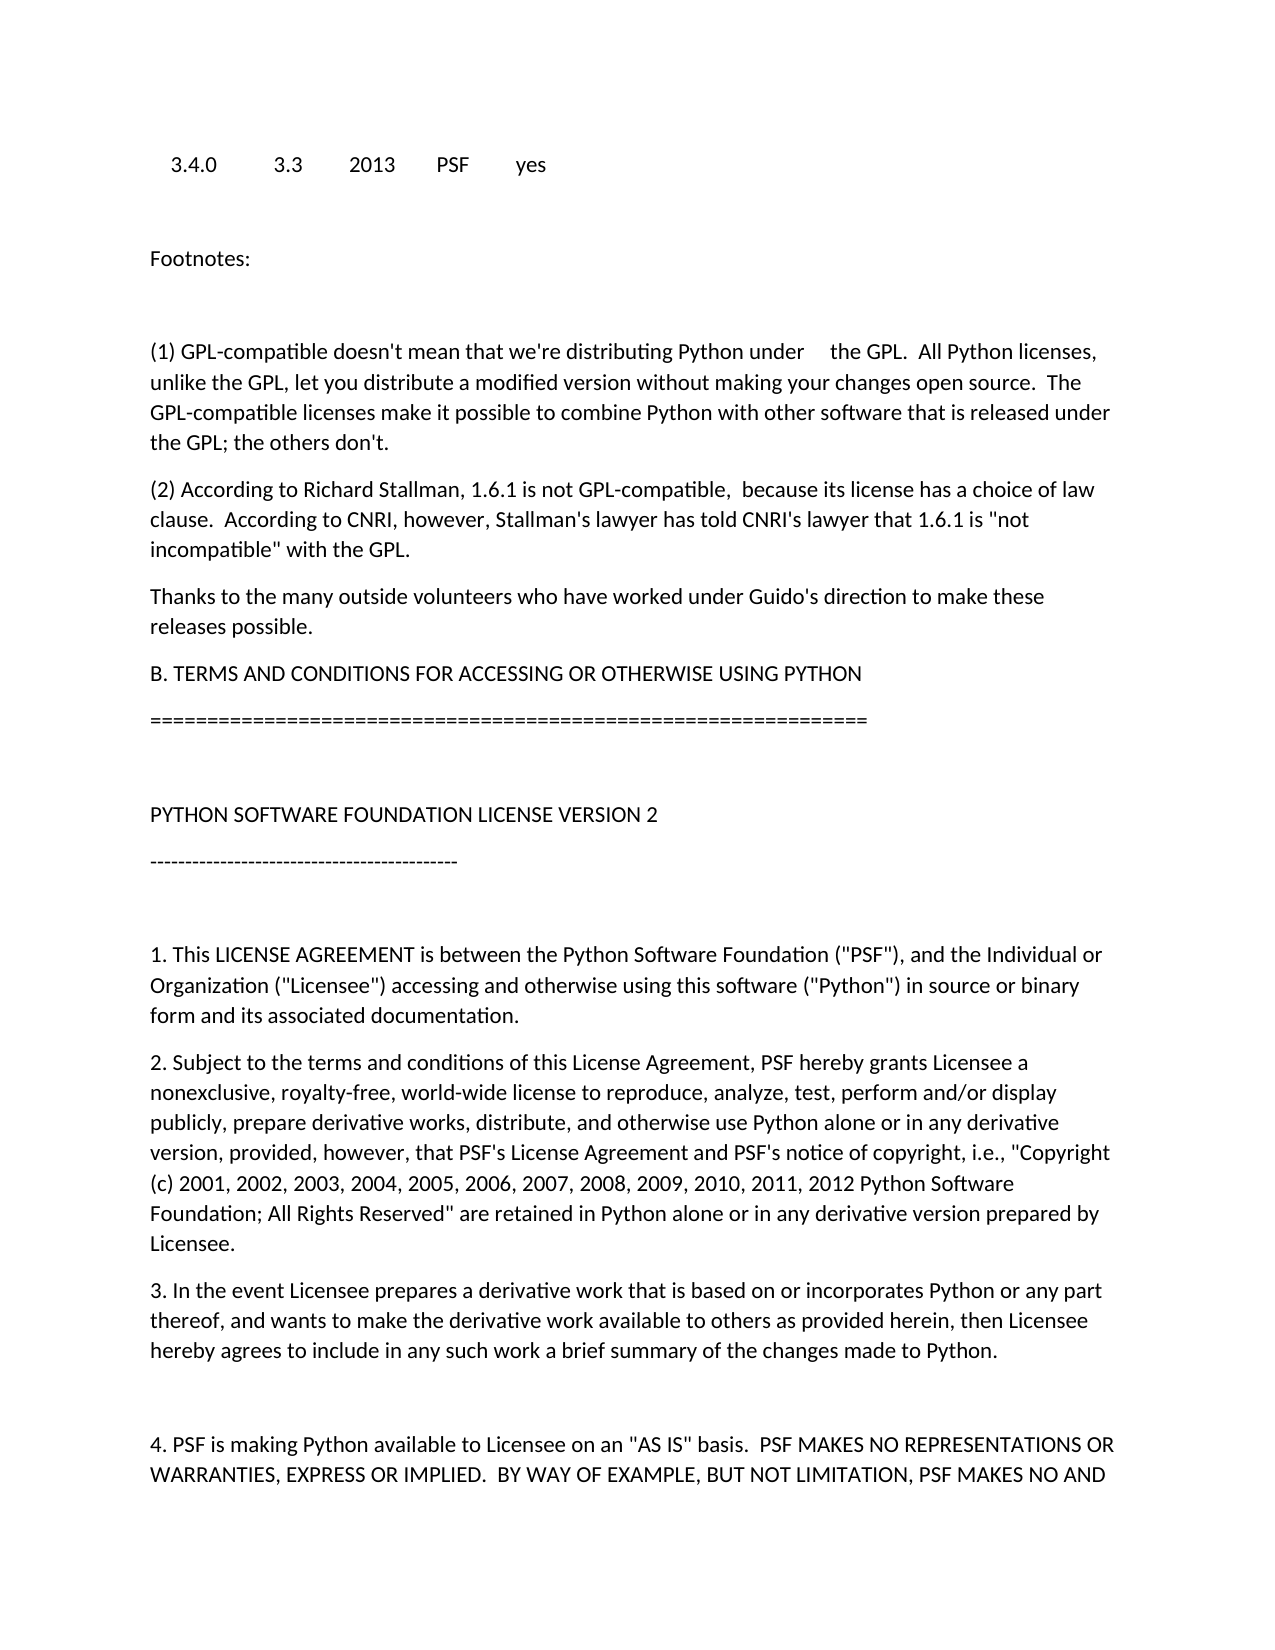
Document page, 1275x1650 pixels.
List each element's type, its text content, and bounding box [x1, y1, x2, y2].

text 3. In the event Licensee prepares a derivative work that is based on or incorporates Python or any part thereof, and wants to make the derivative work available to others as provided herein, then Licensee hereby agrees to include in any such work a brief summary of the changes made to Python. [150, 1276, 1125, 1364]
text PYTHON SOFTWARE FOUNDATION LICENSE VERSION 2 [150, 800, 1125, 828]
text Footnotes: [150, 244, 1125, 272]
text B. TERMS AND CONDITIONS FOR ACCESSING OR OTHERWISE USING PYTHON [150, 659, 1125, 687]
text 2. Subject to the terms and conditions of this License Agreement, PSF hereby grants Licensee a nonexclusive, royalty-free, world-wide license to reproduce, analyze, test, perform and/or display publicly, prepare derivative works, distribute, and otherwise use Python alone or in any derivative version, provided, however, that PSF's License Agreement and PSF's notice of copyright, i.e., "Copyright (c) 2001, 2002, 2003, 2004, 2005, 2006, 2007, 2008, 2009, 2010, 2011, 2012 Python Software Foundation; All Rights Reserved" are retained in Python alone or in any derivative version prepared by Licensee. [150, 1048, 1125, 1257]
text 3.4.0 3.3 2013 PSF yes [150, 150, 1125, 178]
text Thanks to the many outside volunteers who have worked under Guido's direction to make these releases possible. [150, 582, 1125, 641]
text -------------------------------------------- [150, 847, 1125, 875]
text 4. PSF is making Python available to Licensee on an "AS IS" basis. PSF MAKES NO REPRESENTATIONS OR WARRANTIES, EXPRESS OR IMPLIED. BY WAY OF EXAMPLE, BUT NOT LIMITATION, PSF MAKES NO AND [150, 1430, 1125, 1488]
text 1. This LICENSE AGREEMENT is between the Python Software Foundation ("PSF"), and the Individual or Organization ("Licensee") accessing and otherwise using this software ("Python") in source or binary form and its associated documentation. [150, 941, 1125, 1029]
text =============================================================== [150, 706, 1125, 734]
